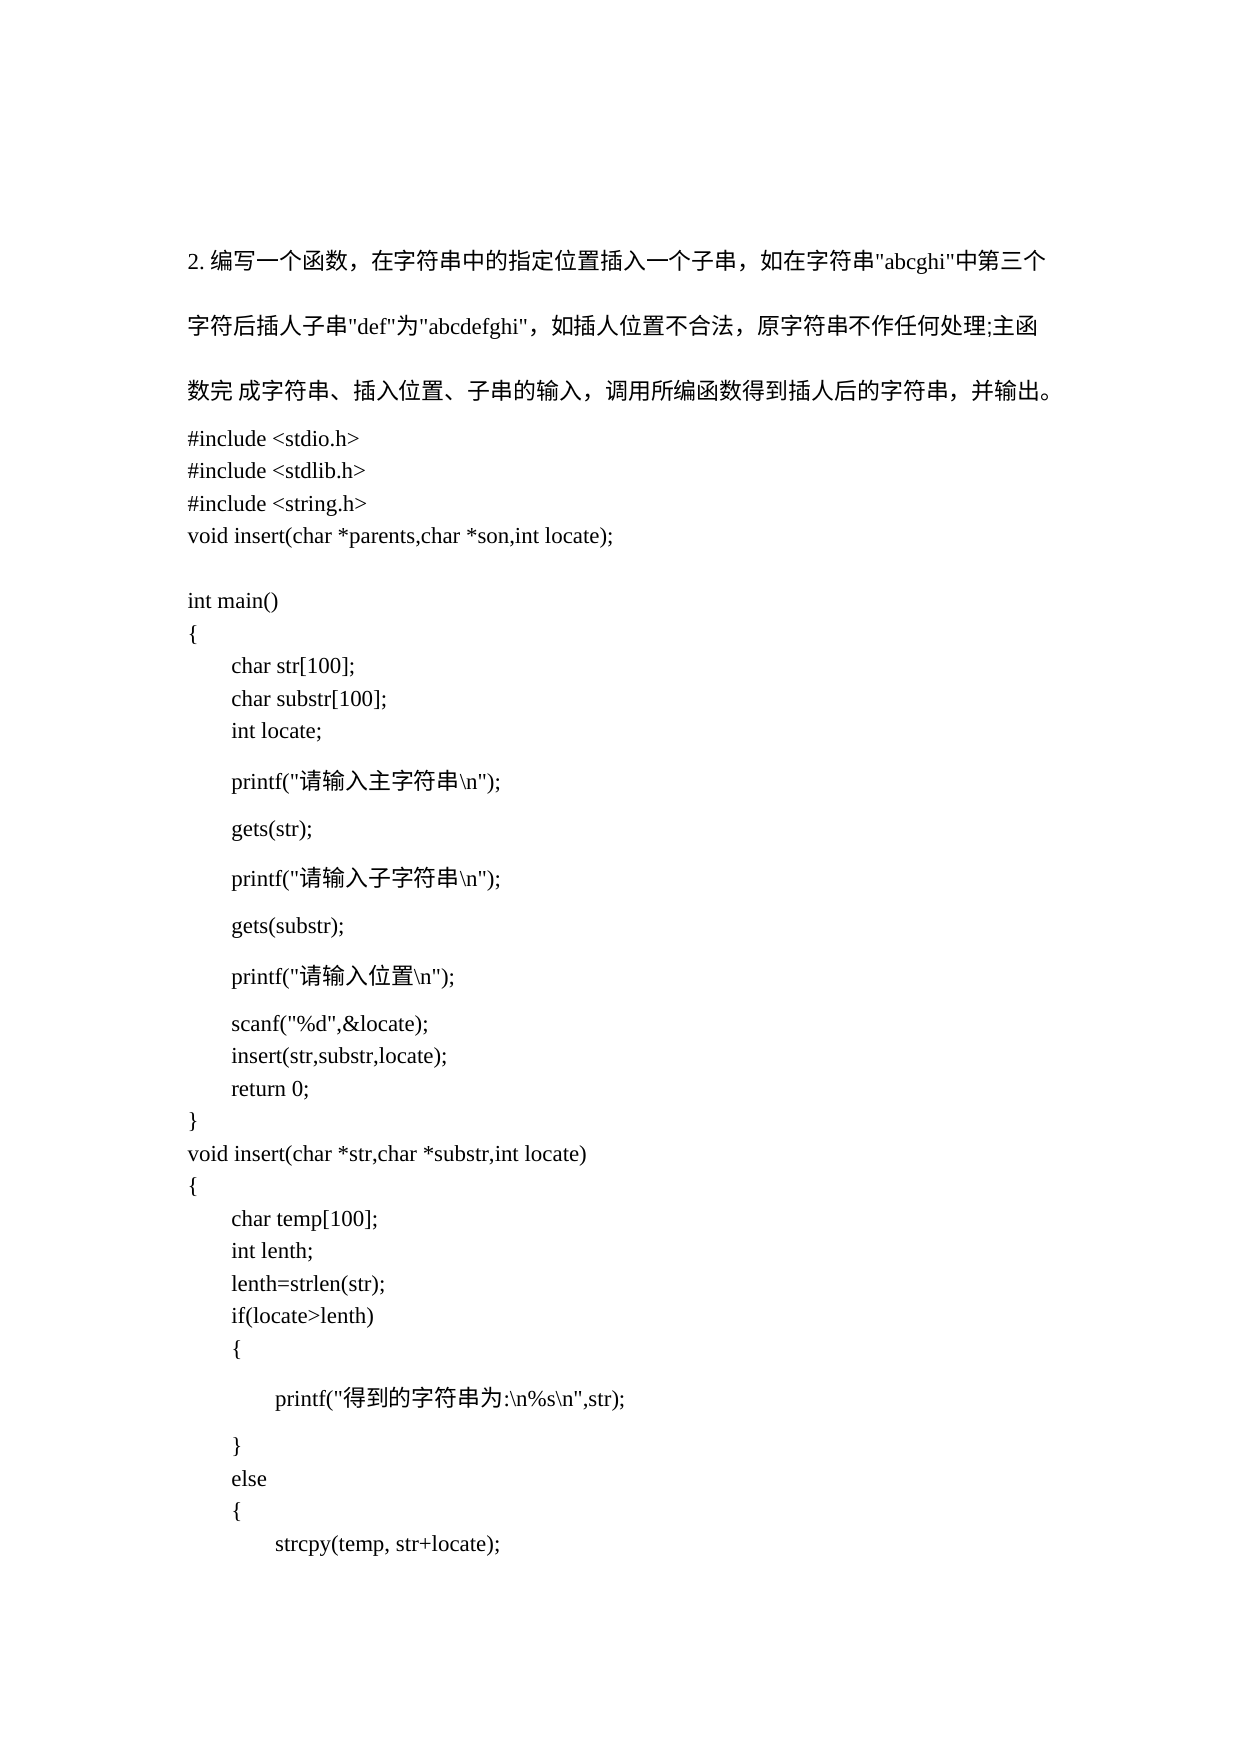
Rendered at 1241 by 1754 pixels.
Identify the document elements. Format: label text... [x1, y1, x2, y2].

text #include <string.h> [187, 487, 1053, 519]
text void insert(char *parents,char *son,int locate); [187, 519, 1053, 552]
text char str[100]; [187, 649, 1053, 682]
text char temp[100]; [187, 1202, 1053, 1234]
text void insert(char *str,char *substr,int locate) [187, 1137, 1053, 1169]
text else [187, 1462, 1053, 1494]
text 2. 编写一个函数，在字符串中的指定位置插入一个子串，如在字符串"abcghi"中第三个 字符后插人子串"def"为"abcdefghi"，如插人位置不合法，原字符串不作任何处理;主函数完 成字符串、插入位置、子串的输入，调用所编函数得到插人后的字符串，并输出。 [187, 227, 1053, 422]
text } [187, 1429, 1053, 1462]
text printf("得到的字符串为:\n%s\n",str); [187, 1364, 1053, 1429]
text gets(str); [187, 812, 1053, 844]
text printf("请输入位置\n"); [187, 942, 1053, 1007]
text { [187, 617, 1053, 649]
text #include <stdio.h> [187, 422, 1053, 454]
text printf("请输入子字符串\n"); [187, 844, 1053, 909]
text printf("请输入主字符串\n"); [187, 747, 1053, 812]
text int lenth; [187, 1234, 1053, 1267]
text insert(str,substr,locate); [187, 1039, 1053, 1072]
text { [187, 1332, 1053, 1364]
text if(locate>lenth) [187, 1299, 1053, 1332]
text return 0; [187, 1072, 1053, 1104]
text int locate; [187, 714, 1053, 747]
text int main() [187, 584, 1053, 617]
text lenth=strlen(str); [187, 1267, 1053, 1299]
text { [187, 1494, 1053, 1527]
text gets(substr); [187, 909, 1053, 942]
text { [187, 1169, 1053, 1202]
text scanf("%d",&locate); [187, 1007, 1053, 1039]
text } [187, 1104, 1053, 1137]
text #include <stdlib.h> [187, 454, 1053, 487]
text char substr[100]; [187, 682, 1053, 714]
text strcpy(temp, str+locate); [187, 1527, 1053, 1559]
